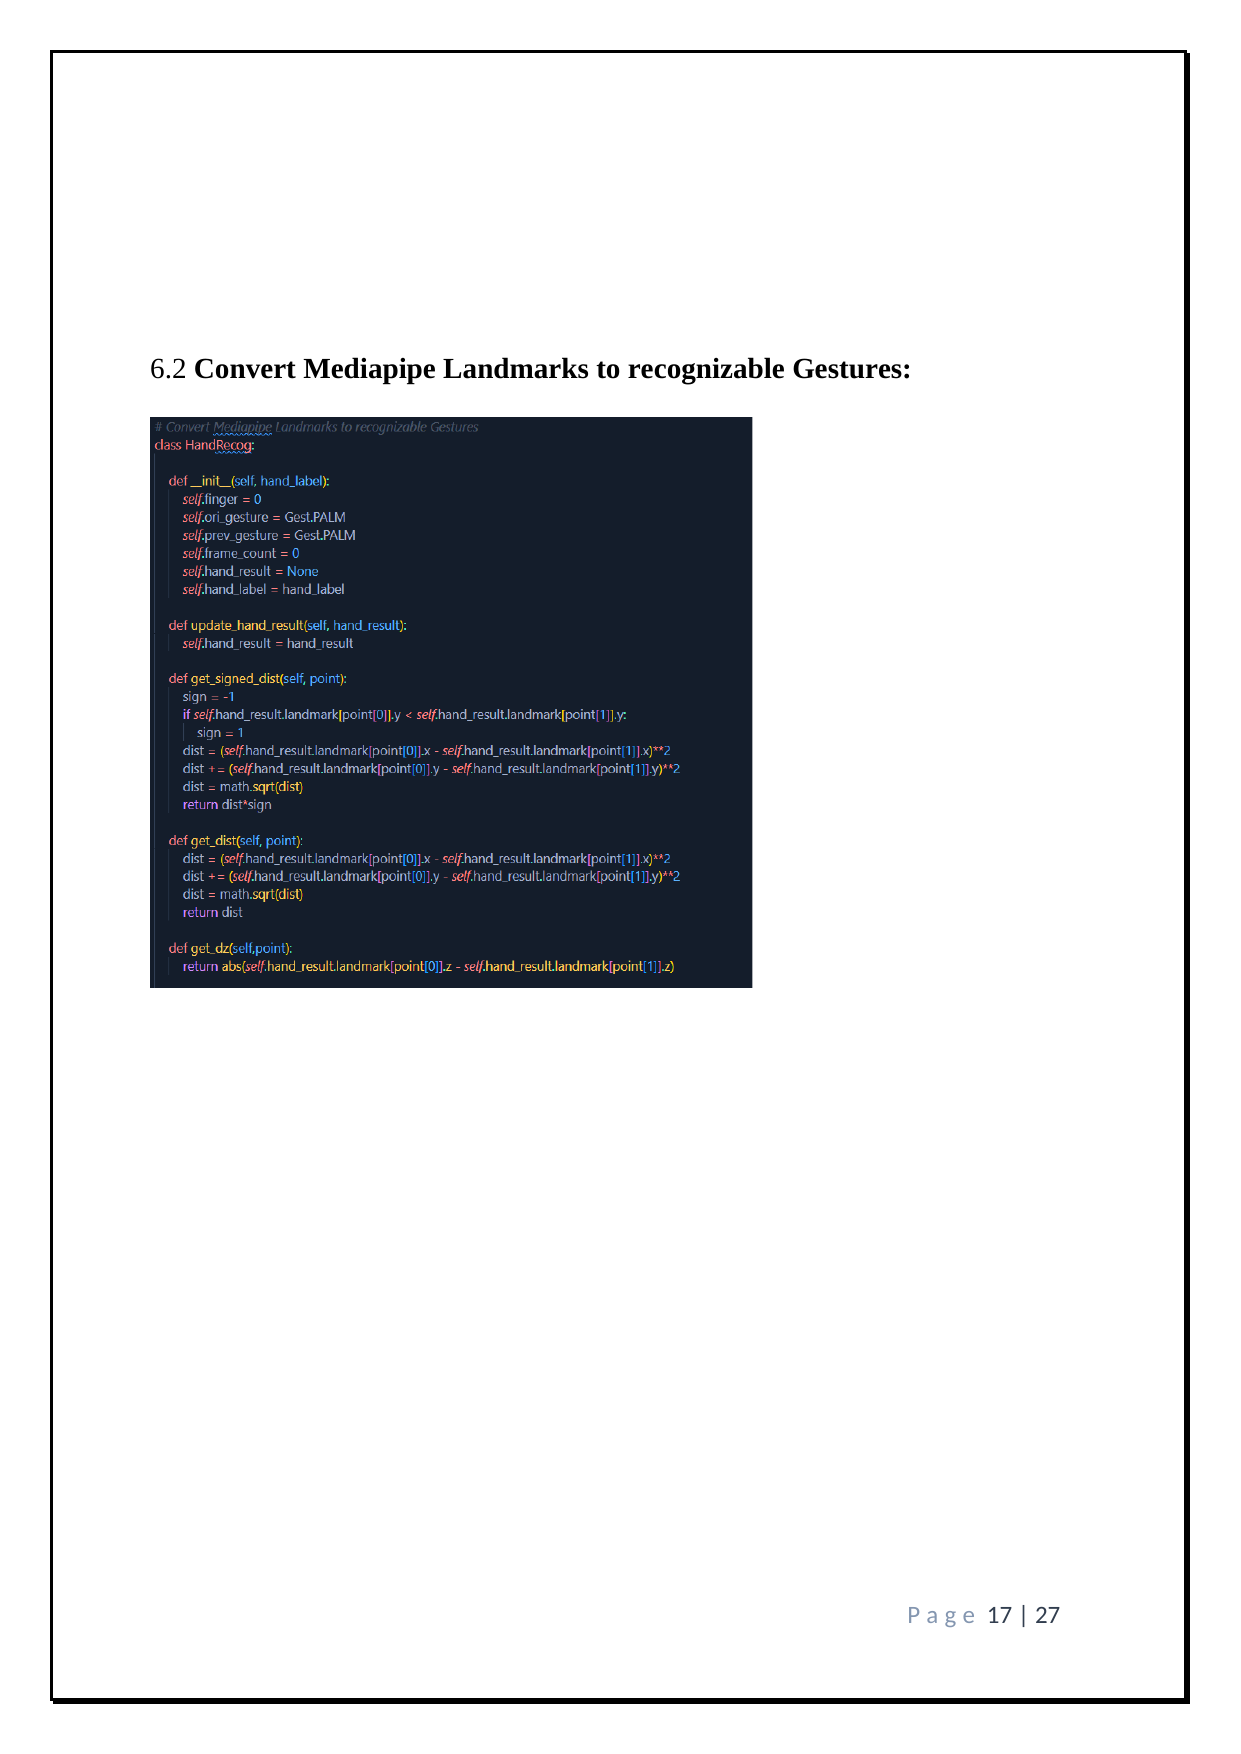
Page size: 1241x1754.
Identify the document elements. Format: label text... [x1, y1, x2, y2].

text 6.2 Convert Mediapipe Landmarks to recognizable Gestures: [150, 351, 1087, 384]
picture [150, 417, 753, 988]
